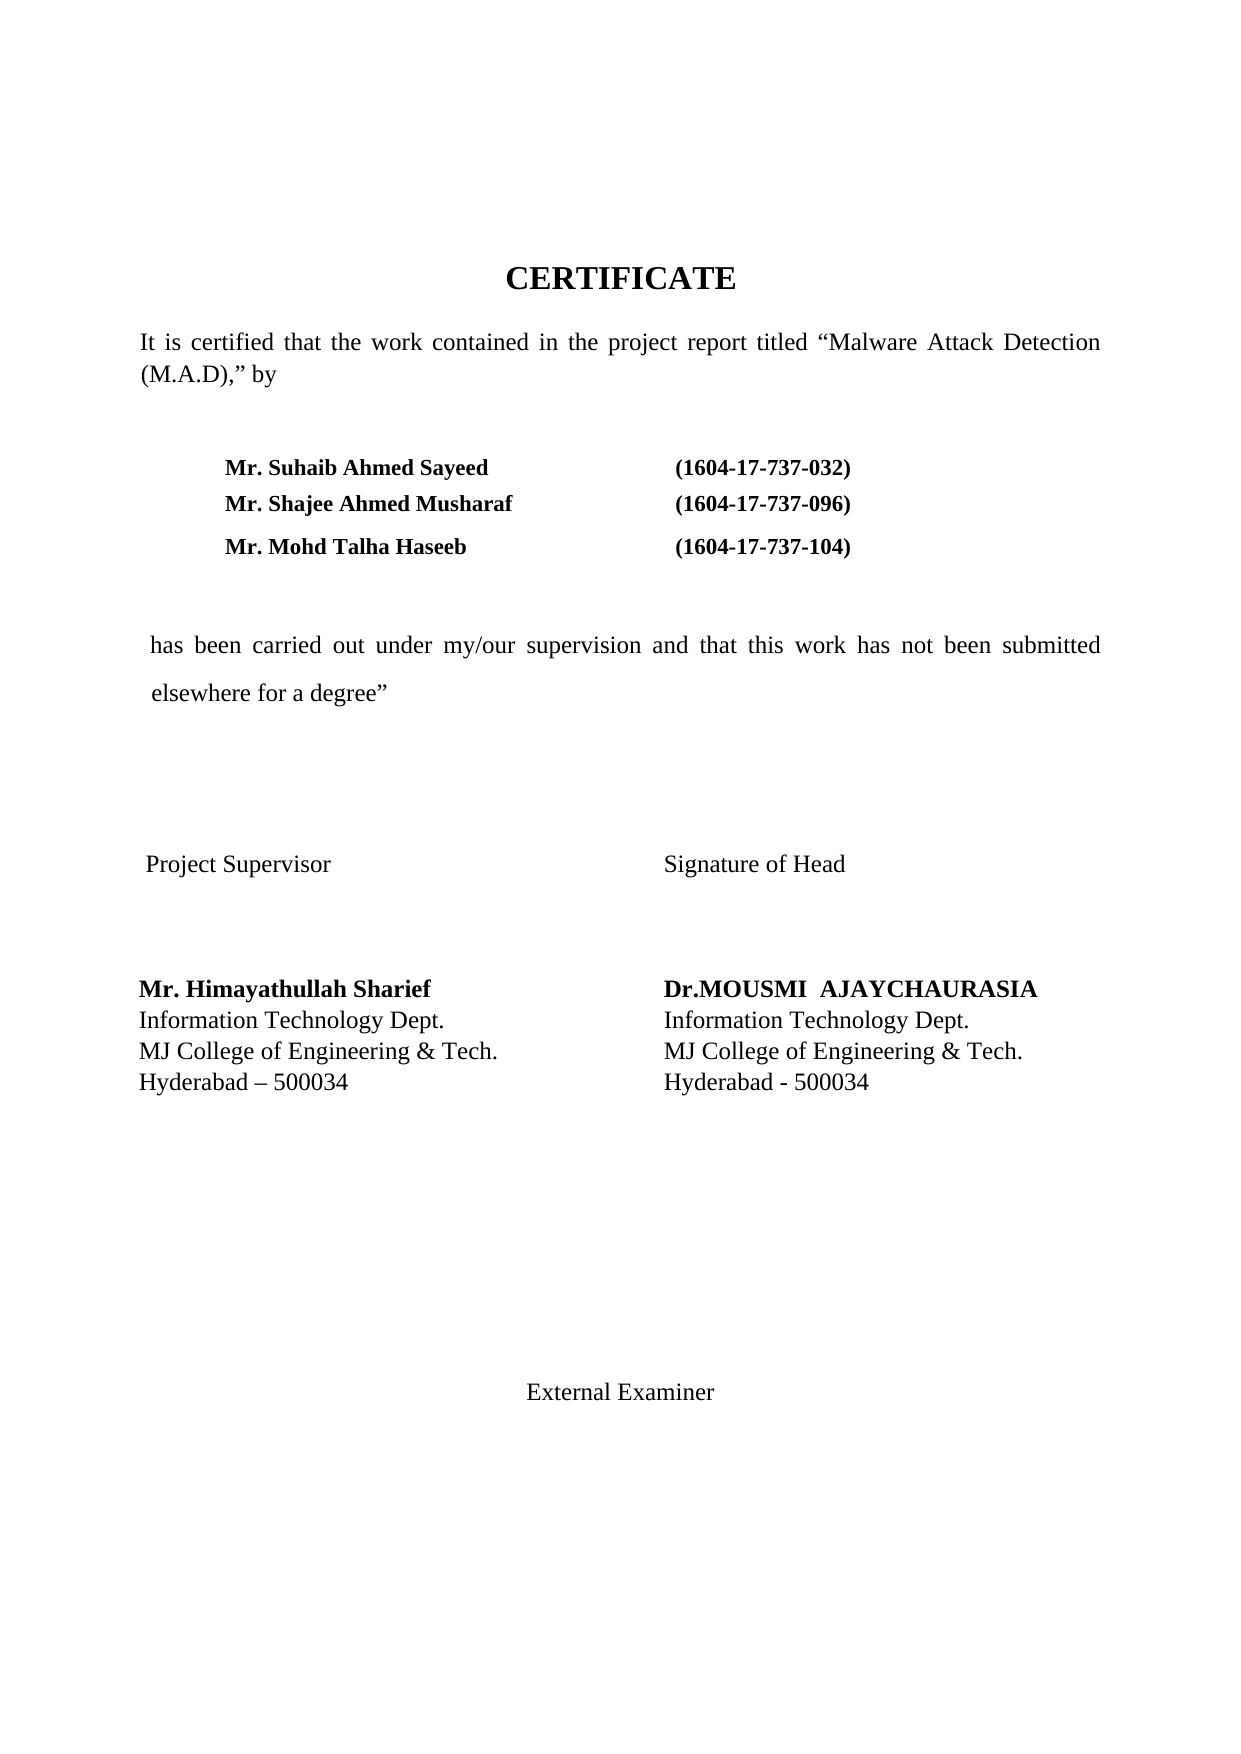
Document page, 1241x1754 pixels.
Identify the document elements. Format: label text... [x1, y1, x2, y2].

table_header (1604-17-737-032) [675, 454, 873, 490]
text External Examiner [138, 1377, 1102, 1406]
table_header Mr. Suhaib Ahmed Sayeed [225, 454, 675, 490]
text Project Supervisor Signature of Head [138, 849, 1102, 878]
text Mr. Himayathullah Sharief Dr.MOUSMI AJAYCHAURASIA [138, 974, 1102, 1003]
text Information Technology Dept. Information Technology Dept. [138, 1005, 1102, 1034]
table_cell (1604-17-737-096) [675, 490, 873, 533]
table_cell Mr. Shajee Ahmed Musharaf [225, 490, 675, 533]
text MJ College of Engineering & Tech. MJ College of Engineering & Tech. [138, 1036, 1102, 1065]
text It is certified that the work contained in the project report titled “Malware Attack Detection (M.A.D),” by [139, 327, 1102, 388]
table_cell (1604-17-737-104) [675, 533, 873, 568]
subtitle CERTIFICATE [177, 258, 1065, 296]
text Hyderabad – 500034 Hyderabad - 500034 [138, 1067, 1102, 1096]
text has been carried out under my/our supervision and that this work has not been submitted elsewhere for a degree” [150, 631, 1102, 707]
table_cell Mr. Mohd Talha Haseeb [225, 533, 675, 568]
